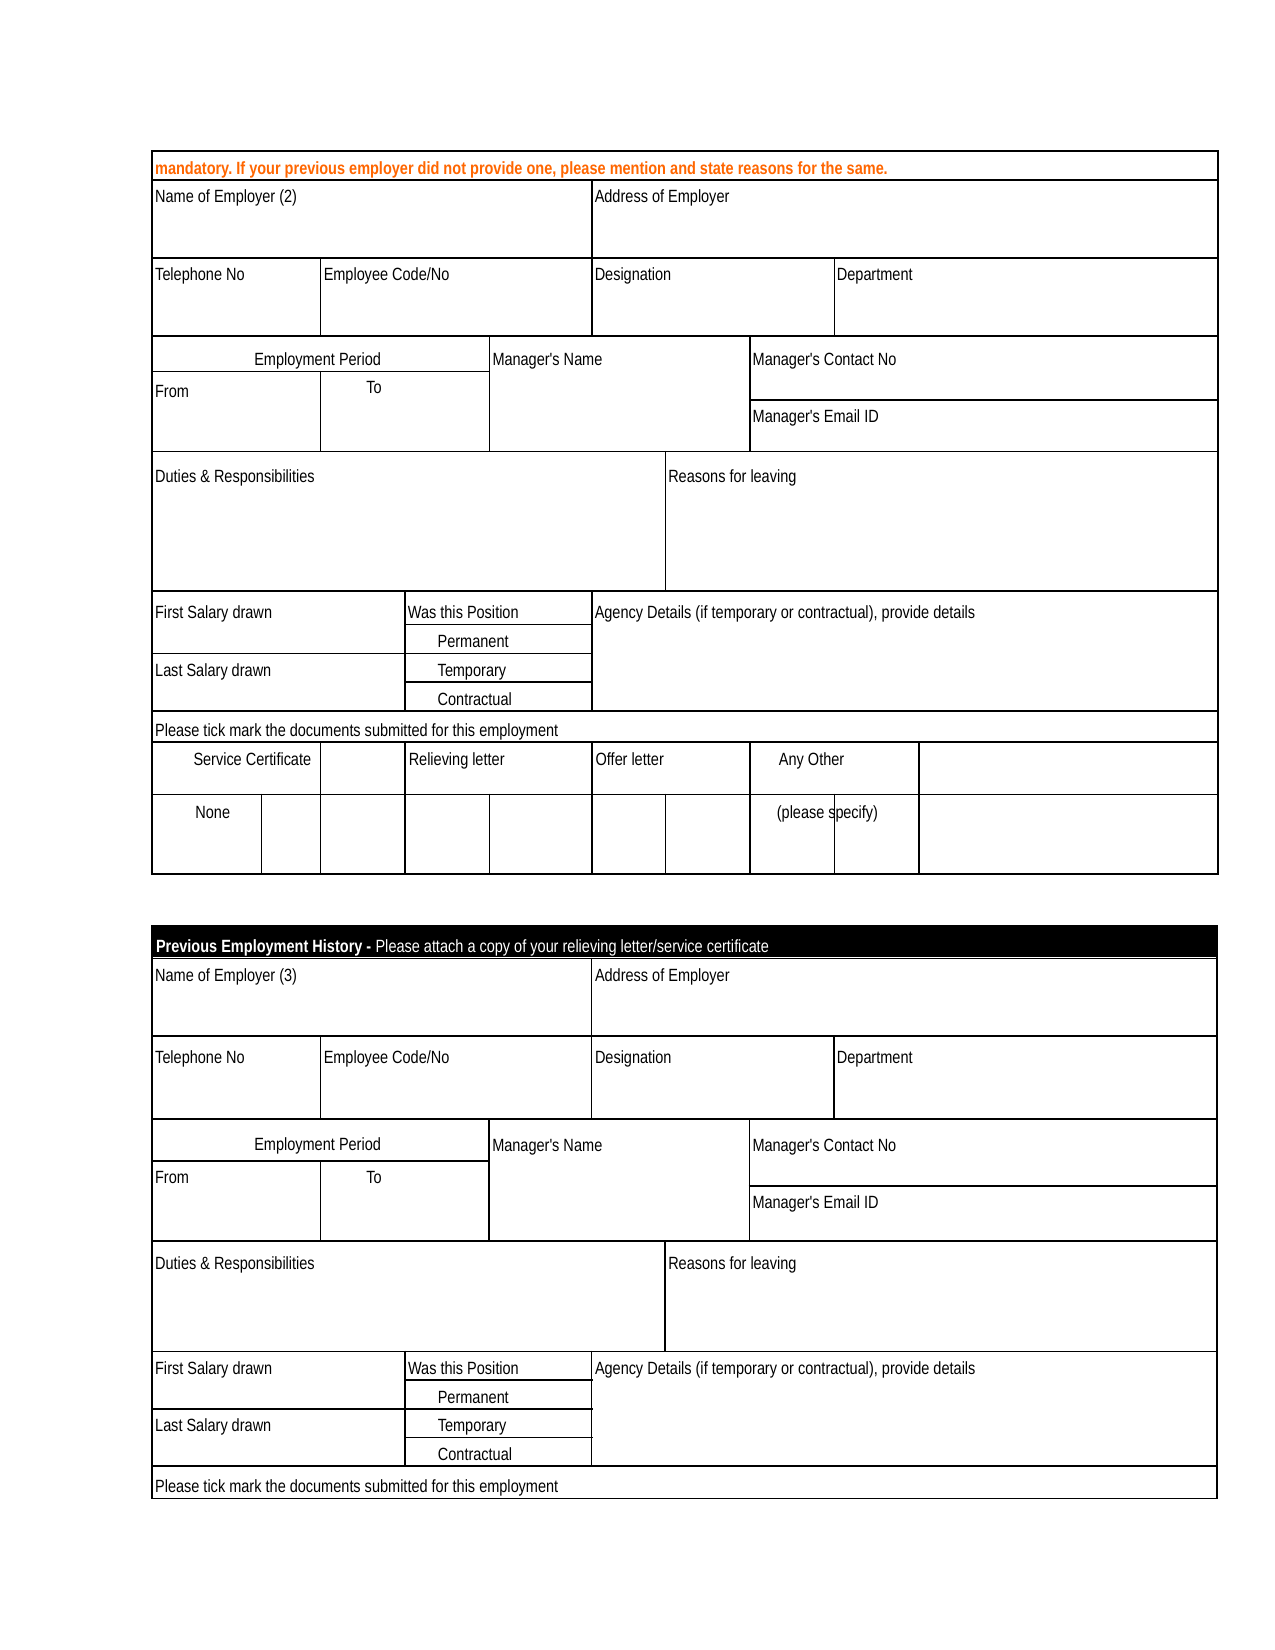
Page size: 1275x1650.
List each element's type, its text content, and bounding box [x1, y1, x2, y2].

table_cell Manager's Email ID [750, 1187, 1216, 1240]
table_cell Offer letter [593, 743, 749, 793]
table_cell First Salary drawn [153, 1352, 404, 1408]
table_cell Manager's Email ID [751, 401, 1217, 451]
table_cell [666, 795, 749, 873]
table_cell Permanent [406, 1381, 591, 1408]
table_cell Agency Details (if temporary or contractual), provide details [593, 592, 1217, 710]
table_cell Contractual [406, 683, 591, 710]
table_cell Manager's Name [490, 1120, 749, 1240]
table_cell Any Other [751, 743, 918, 793]
table_cell Was this Position [406, 1352, 591, 1379]
table_cell Contractual [406, 1438, 591, 1465]
table_cell Address of Employer [593, 181, 1217, 257]
table_cell [262, 795, 320, 873]
table_cell Last Salary drawn [153, 654, 404, 710]
table_cell [321, 743, 404, 793]
table_cell [920, 743, 1217, 793]
table_cell Manager's Contact No [750, 1120, 1216, 1185]
table_cell Service Certificate [153, 743, 320, 793]
table_cell Name of Employer (3) [153, 959, 591, 1035]
table_cell Reasons for leaving [666, 1242, 1216, 1351]
table_cell Telephone No [153, 259, 320, 335]
table_cell Telephone No [153, 1037, 320, 1118]
table_cell Duties & Responsibilities [153, 1242, 664, 1351]
table_cell From [153, 1162, 320, 1240]
table_cell [406, 795, 489, 873]
table_cell Last Salary drawn [153, 1410, 404, 1465]
table_cell Employee Code/No [321, 1037, 591, 1118]
table_cell Employee Code/No [321, 259, 591, 335]
table_cell Department [835, 1037, 1216, 1118]
table_cell None [153, 795, 261, 873]
table_cell To [321, 372, 489, 451]
table_cell Please tick mark the documents submitted for this employment [153, 1467, 1216, 1498]
table_cell [490, 795, 591, 873]
table_cell Permanent [406, 625, 591, 652]
table_cell Temporary [406, 654, 591, 681]
table_cell Designation [592, 1037, 833, 1118]
table_cell Employment Period [153, 337, 489, 371]
table_cell Was this Position [406, 592, 591, 623]
table_cell Name of Employer (2) [153, 181, 591, 257]
table_cell ecify) [835, 795, 918, 873]
table_cell Department [835, 259, 1217, 335]
table_cell Manager's Name [490, 337, 749, 451]
table_cell To [321, 1162, 488, 1240]
table_cell Relieving letter [406, 743, 591, 793]
table_cell Duties & Responsibilities [153, 452, 665, 590]
table_cell Employment Period [153, 1120, 488, 1160]
table_header Previous Employment History - Please attach a copy of your relieving letter/service certificate [153, 927, 1216, 957]
table_cell From [153, 372, 320, 451]
table_cell Agency Details (if temporary or contractual), provide details [592, 1352, 1216, 1465]
table_cell (please sp [751, 795, 834, 873]
table_cell [321, 795, 404, 873]
table_cell Please tick mark the documents submitted for this employment [153, 712, 1217, 741]
table_cell Designation [593, 259, 834, 335]
table_cell [593, 795, 665, 873]
table_cell Manager's Contact No [751, 337, 1217, 399]
table_cell Temporary [406, 1410, 591, 1436]
table_cell Address of Employer [592, 959, 1216, 1035]
table_cell [920, 795, 1217, 873]
table_cell First Salary drawn [153, 592, 404, 652]
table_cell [153, 152, 1217, 179]
table_cell Reasons for leaving [666, 452, 1217, 590]
